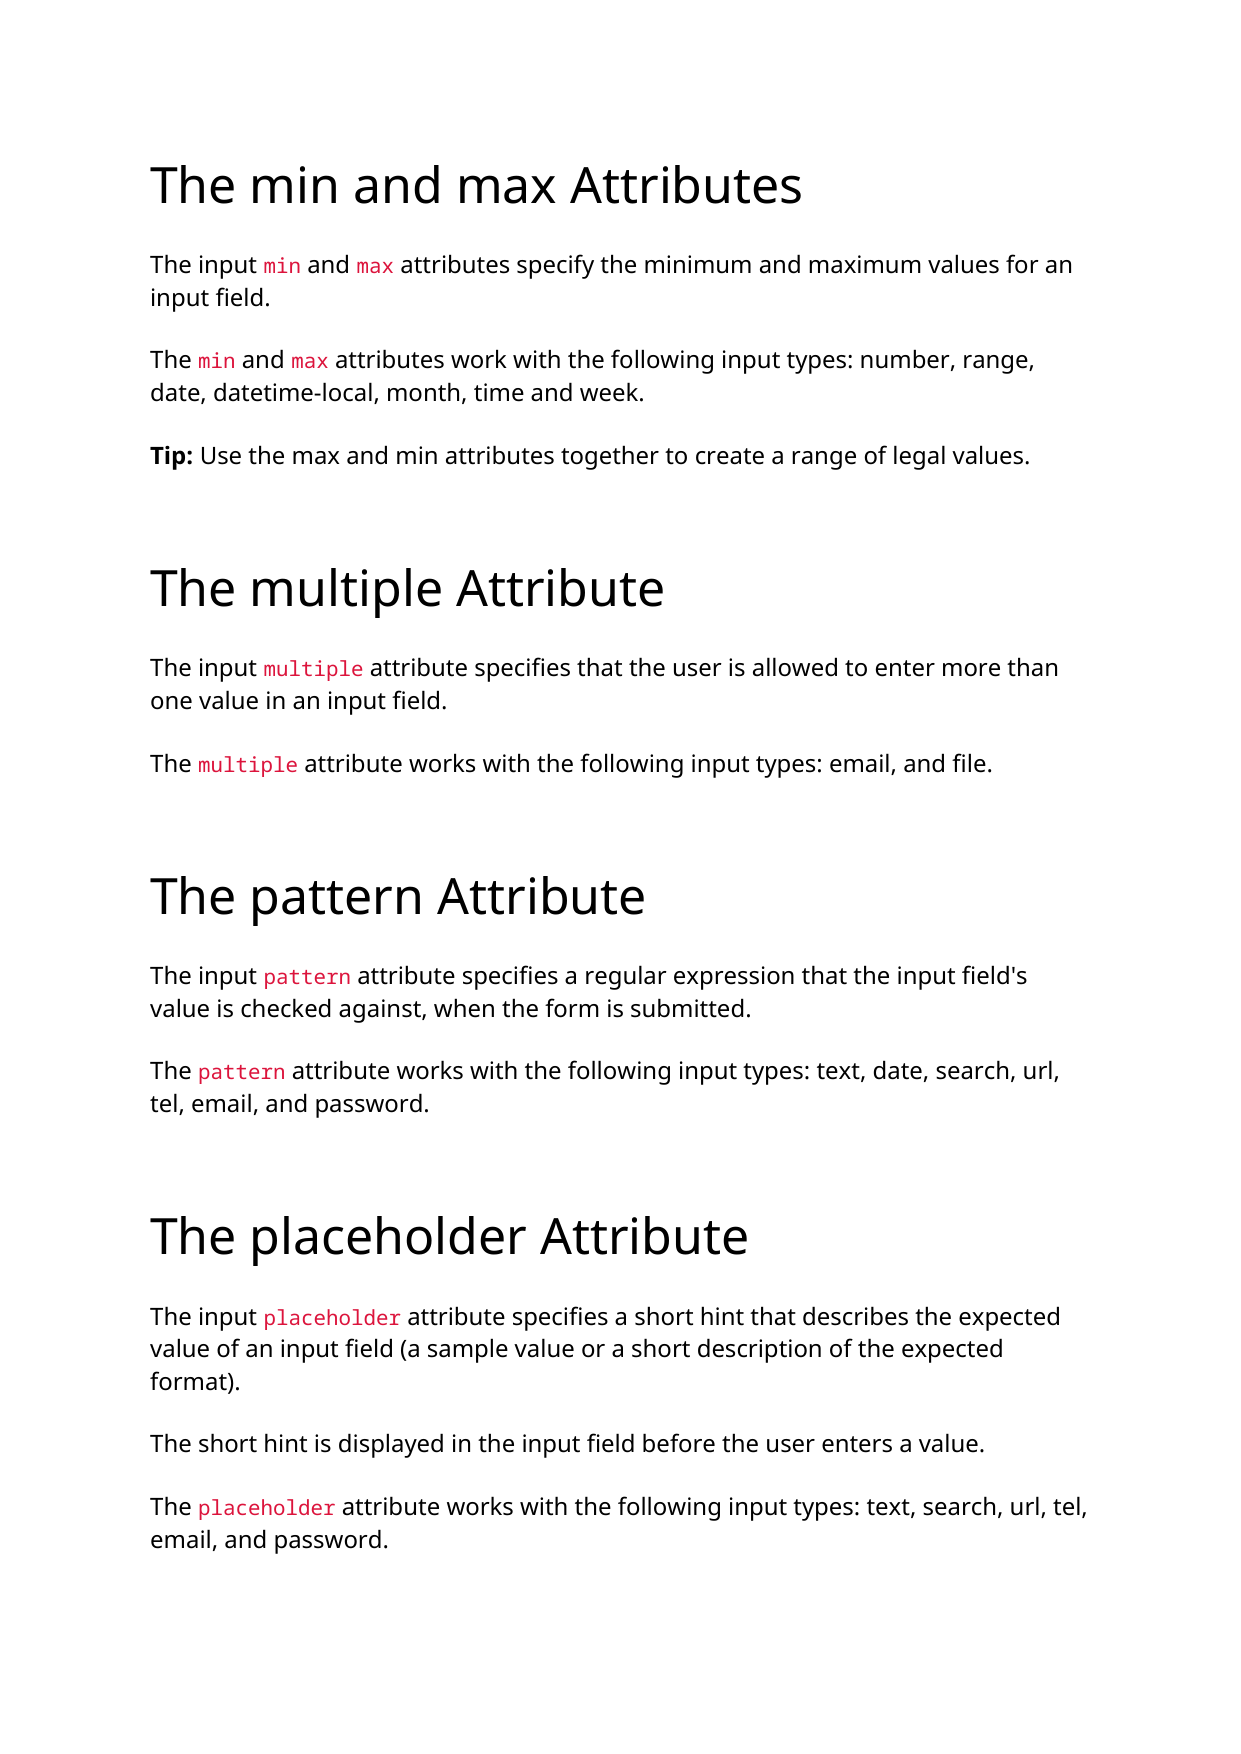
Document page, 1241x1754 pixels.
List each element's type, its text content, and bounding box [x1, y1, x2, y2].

subtitle The pattern Attribute [150, 861, 1090, 929]
text The pattern attribute works with the following input types: text, date, search, url, tel, email, and password. [150, 1054, 1090, 1119]
text The placeholder attribute works with the following input types: text, search, url, tel, email, and password. [150, 1490, 1090, 1555]
subtitle The placeholder Attribute [150, 1201, 1090, 1269]
subtitle The min and max Attributes [150, 150, 1090, 218]
text The input pattern attribute specifies a regular expression that the input field's value is checked against, when the form is submitted. [150, 959, 1090, 1024]
text The input placeholder attribute specifies a short hint that describes the expected value of an input field (a sample value or a short description of the expected format). [150, 1299, 1090, 1397]
text The min and max attributes work with the following input types: number, range, date, datetime-local, month, time and week. [150, 343, 1090, 408]
text The multiple attribute works with the following input types: email, and file. [150, 746, 1090, 779]
text The input min and max attributes specify the minimum and maximum values for an input field. [150, 248, 1090, 313]
text Tip: Use the max and min attributes together to create a range of legal values. [150, 438, 1090, 471]
subtitle The multiple Attribute [150, 553, 1090, 621]
text The short hint is displayed in the input field before the user enters a value. [150, 1427, 1090, 1460]
text The input multiple attribute specifies that the user is allowed to enter more than one value in an input field. [150, 651, 1090, 716]
